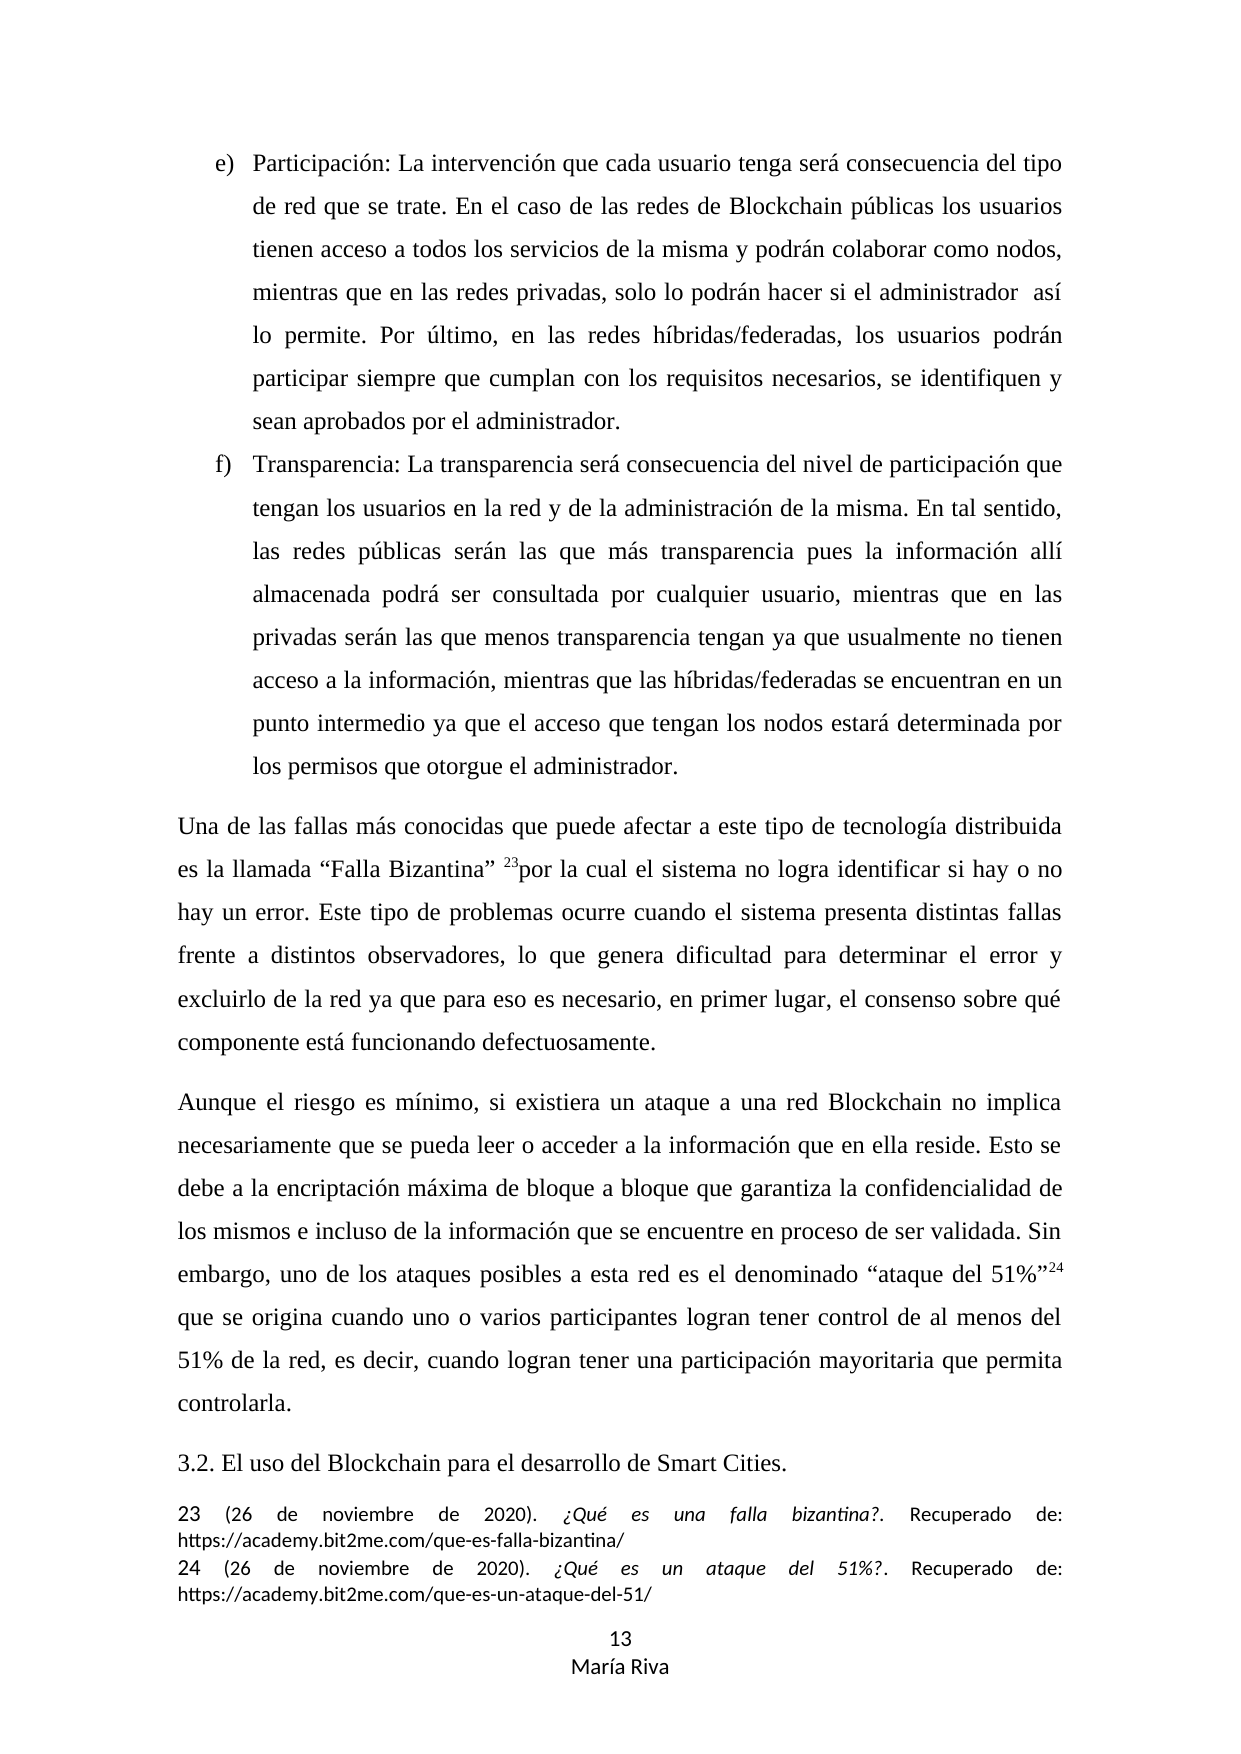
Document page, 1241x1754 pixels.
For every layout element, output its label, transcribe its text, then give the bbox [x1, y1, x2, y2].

list Transparencia: La transparencia será consecuencia del nivel de participación que tengan los usuarios en la red y de la administración de la misma. En tal sentido, las redes públicas serán las que más transparencia pues la información allí almacenada podrá ser consultada por cualquier usuario, mientras que en las privadas serán las que menos transparencia tengan ya que usualmente no tienen acceso a la información, mientras que las híbridas/federadas se encuentran en un punto intermedio ya que el acceso que tengan los nodos estará determinada por los permisos que otorgue el administrador. [215, 449, 1063, 780]
text Aunque el riesgo es mínimo, si existiera un ataque a una red Blockchain no implica necesariamente que se pueda leer o acceder a la información que en ella reside. Esto se debe a la encriptación máxima de bloque a bloque que garantiza la confidencialidad de los mismos e incluso de la información que se encuentre en proceso de ser validada. Sin embargo, uno de los ataques posibles a esta red es el denominado “ataque del 51%” que se origina cuando uno o varios participantes logran tener control de al menos del 51% de la red, es decir, cuando logran tener una participación mayoritaria que permita controlarla. [177, 1087, 1063, 1417]
text 3.2. El uso del Blockchain para el desarrollo de Smart Cities. [177, 1448, 1063, 1477]
list Participación: La intervención que cada usuario tenga será consecuencia del tipo de red que se trate. En el caso de las redes de Blockchain públicas los usuarios tienen acceso a todos los servicios de la misma y podrán colaborar como nodos, mientras que en las redes privadas, solo lo podrán hacer si el administrador así lo permite. Por último, en las redes híbridas/federadas, los usuarios podrán participar siempre que cumplan con los requisitos necesarios, se identifiquen y sean aprobados por el administrador. [215, 148, 1063, 435]
text Una de las fallas más conocidas que puede afectar a este tipo de tecnología distribuida es la llamada “Falla Bizantina” por la cual el sistema no logra identificar si hay o no hay un error. Este tipo de problemas ocurre cuando el sistema presenta distintas fallas frente a distintos observadores, lo que genera dificultad para determinar el error y excluirlo de la red ya que para eso es necesario, en primer lugar, el consenso sobre qué componente está funcionando defectuosamente. [177, 811, 1063, 1056]
